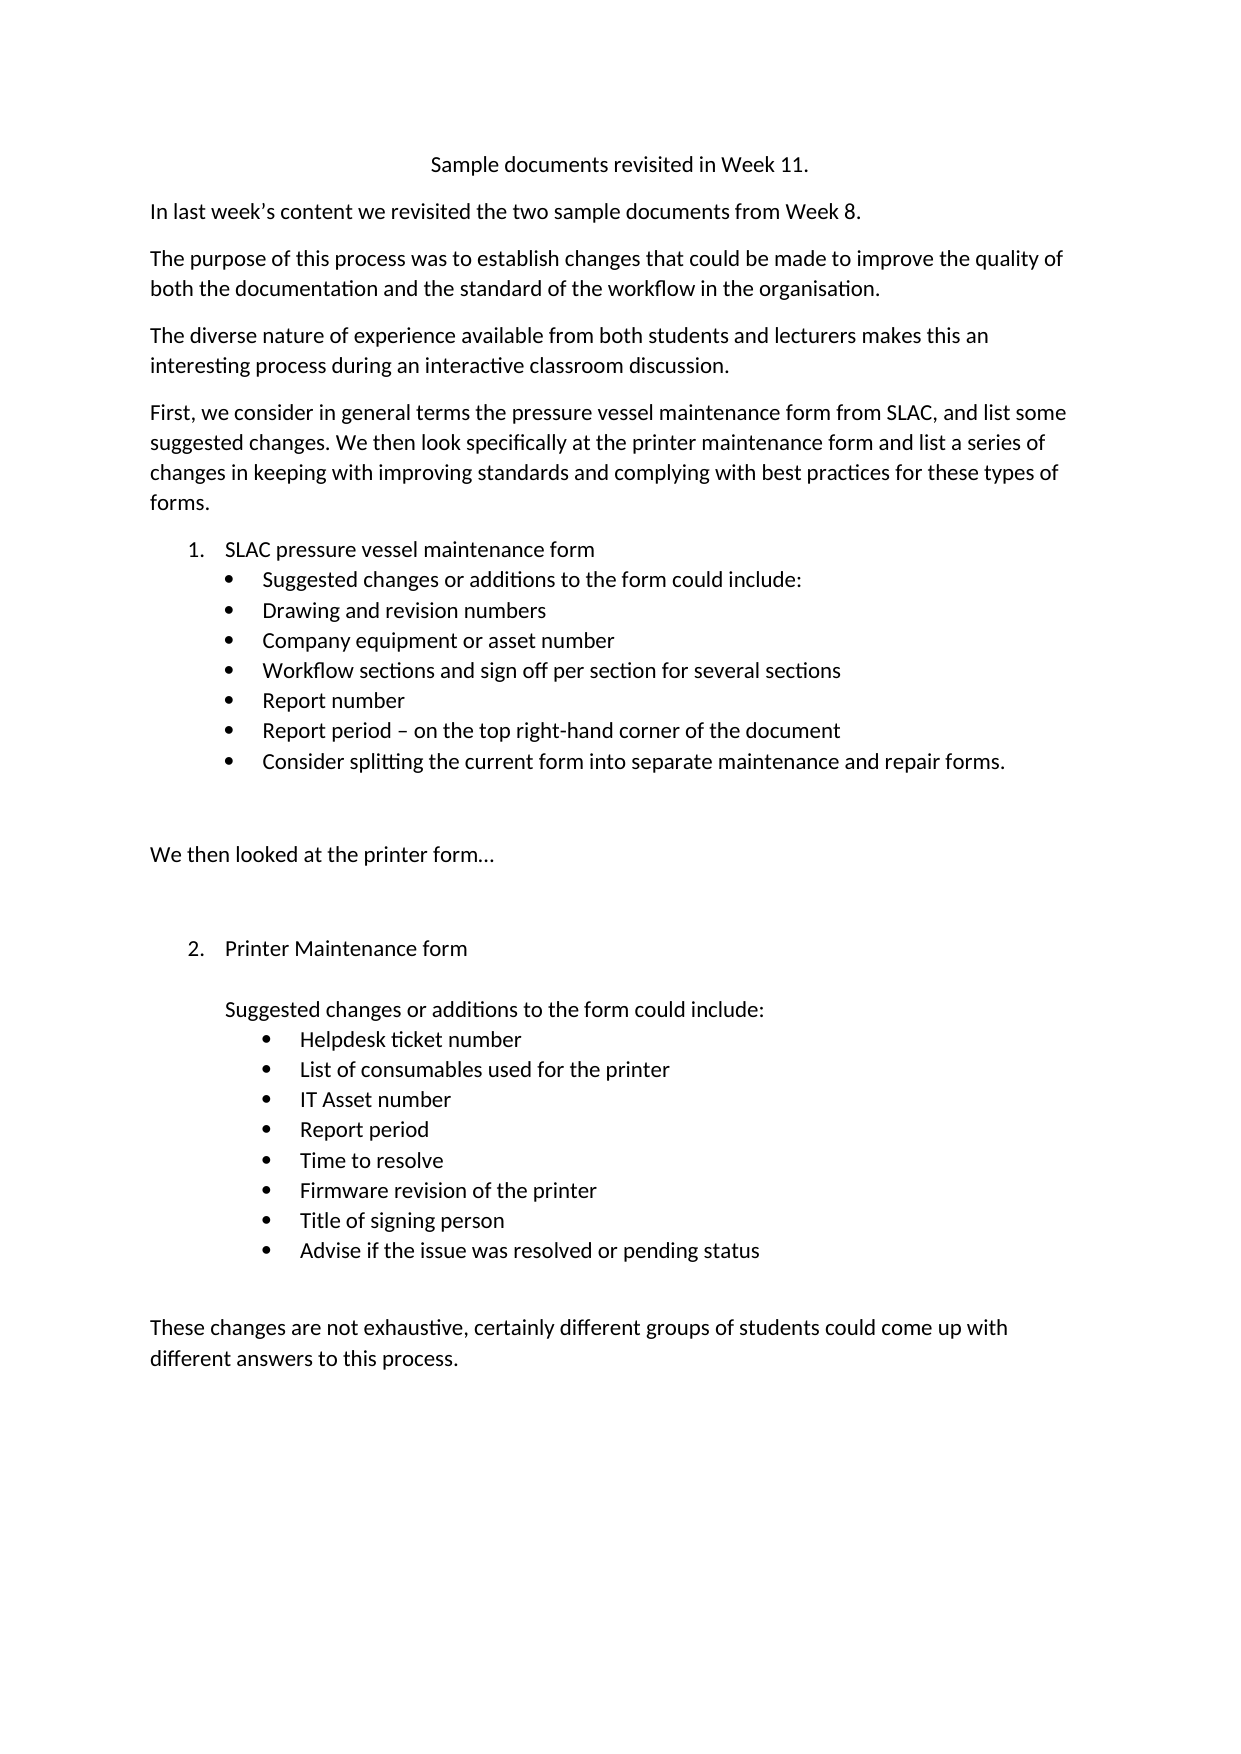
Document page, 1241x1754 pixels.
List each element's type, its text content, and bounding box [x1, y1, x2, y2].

list Helpdesk ticket number [262, 1025, 1090, 1053]
list List of consumables used for the printer [262, 1055, 1090, 1083]
text These changes are not exhaustive, certainly different groups of students could come up with different answers to this process. [150, 1313, 1090, 1372]
list Title of signing person [262, 1206, 1090, 1234]
list Consider splitting the current form into separate maintenance and repair forms. [225, 747, 1090, 775]
list Report period [262, 1116, 1090, 1144]
text In last week’s content we revisited the two sample documents from Week 8. [150, 197, 1090, 225]
text The purpose of this process was to establish changes that could be made to improve the quality of both the documentation and the standard of the workflow in the organisation. [150, 244, 1090, 302]
text Sample documents revisited in Week 11. [150, 150, 1090, 178]
list Workflow sections and sign off per section for several sections [225, 656, 1090, 684]
list Advise if the issue was resolved or pending status [262, 1236, 1090, 1264]
list Report number [225, 686, 1090, 714]
list Printer Maintenance form [187, 934, 1090, 962]
list Suggested changes or additions to the form could include: [225, 566, 1090, 594]
text First, we consider in general terms the pressure vessel maintenance form from SLAC, and list some suggested changes. We then look specifically at the printer maintenance form and list a series of changes in keeping with improving standards and complying with best practices for these types of forms. [150, 398, 1090, 517]
list Company equipment or asset number [225, 626, 1090, 654]
list IT Asset number [262, 1085, 1090, 1113]
text We then looked at the printer form… [150, 841, 1090, 869]
list Drawing and revision numbers [225, 596, 1090, 624]
text The diverse nature of experience available from both students and lecturers makes this an interesting process during an interactive classroom discussion. [150, 321, 1090, 379]
list Firmware revision of the printer [262, 1176, 1090, 1204]
list Suggested changes or additions to the form could include: [225, 995, 1090, 1023]
list SLAC pressure vessel maintenance form [187, 535, 1090, 563]
list Report period – on the top right-hand corner of the document [225, 717, 1090, 745]
list Time to resolve [262, 1146, 1090, 1174]
